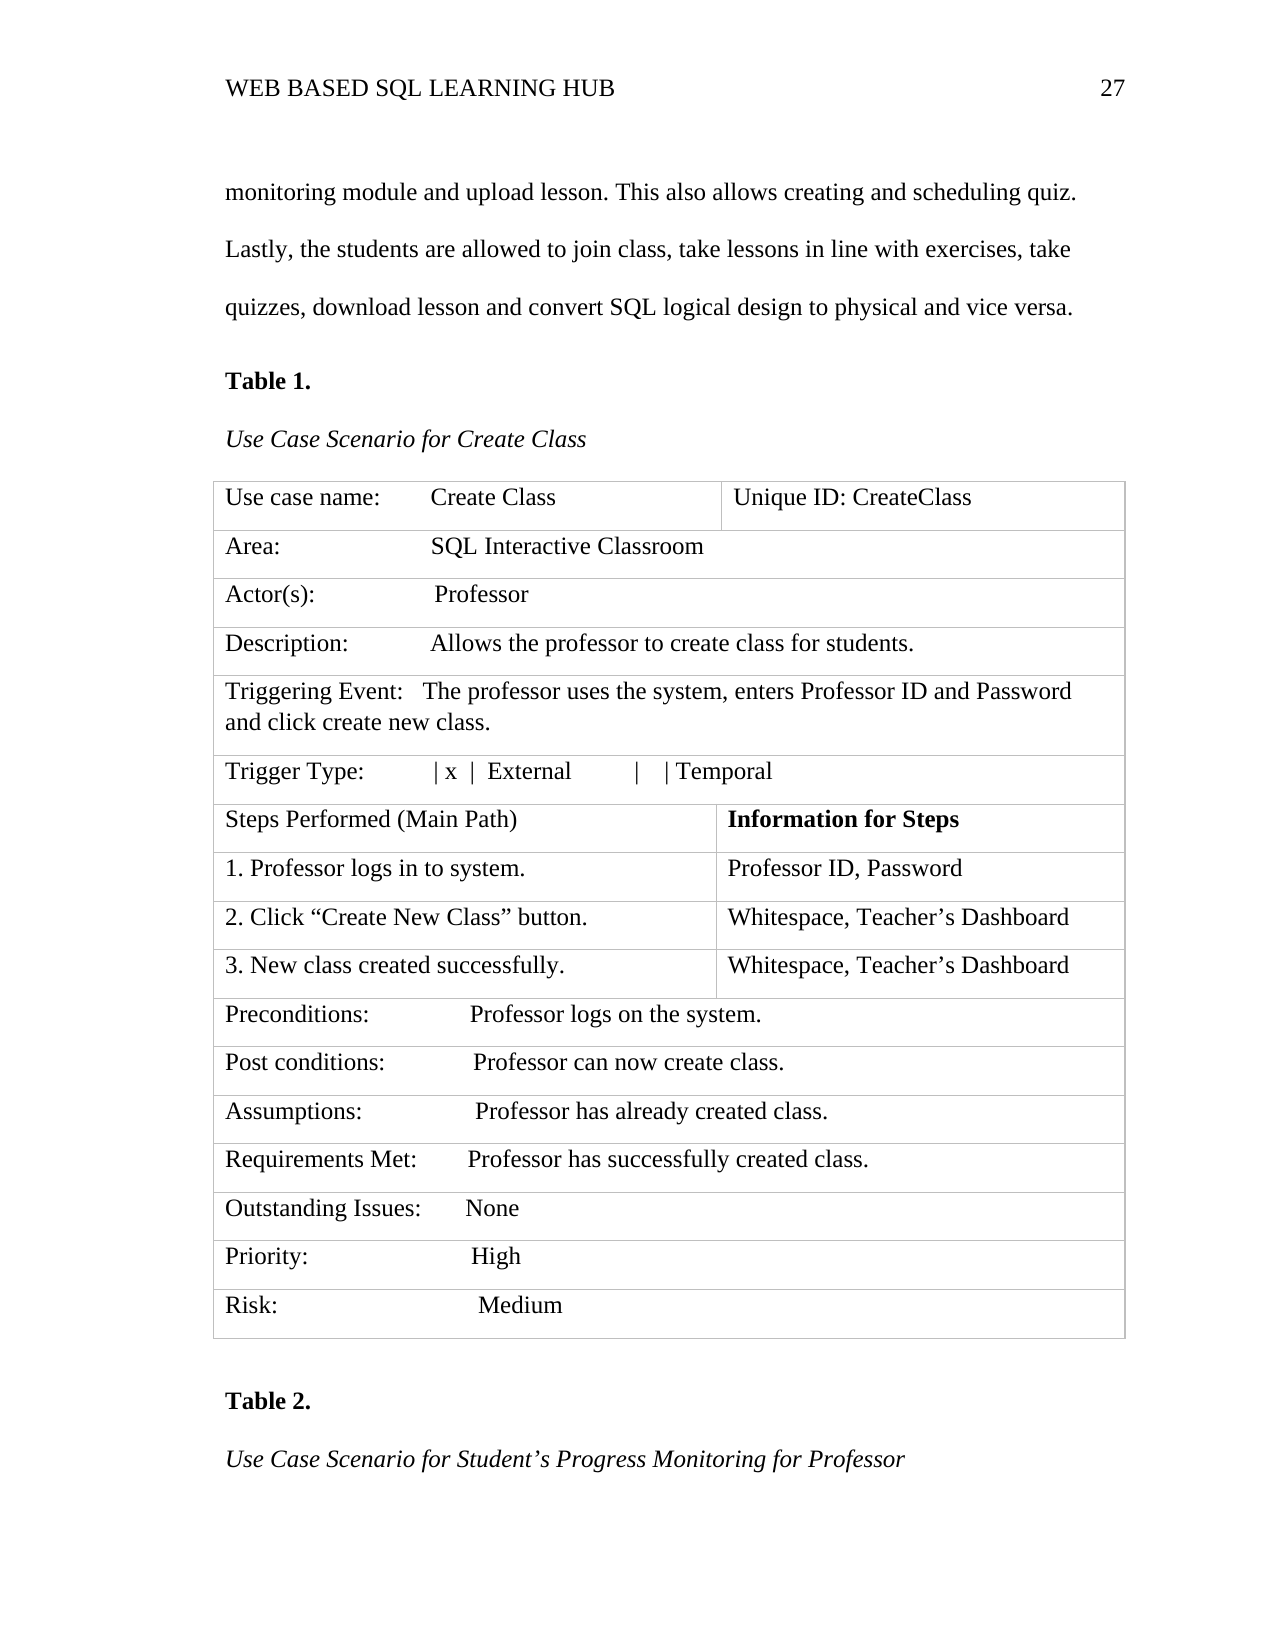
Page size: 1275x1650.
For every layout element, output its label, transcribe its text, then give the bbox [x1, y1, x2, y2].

table_cell Triggering Event: The professor uses the system, enters Professor ID and Password and click create new class. [214, 676, 1124, 755]
table_header Unique ID: CreateClass [722, 482, 1124, 530]
table_cell Area: SQL Interactive Classroom [214, 531, 1124, 578]
table_cell Information for Steps [717, 805, 1124, 852]
table_cell Outstanding Issues: None [214, 1193, 1124, 1240]
table_header Use case name: Create Class [214, 482, 721, 530]
table_cell Actor(s): Professor [214, 579, 1124, 627]
text Table 1. [225, 366, 1125, 395]
text Use Case Scenario for Create Class [225, 424, 1125, 452]
table_cell Whitespace, Teacher’s Dashboard [717, 902, 1124, 949]
table_cell 2. Click “Create New Class” button. [214, 902, 716, 949]
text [225, 177, 1125, 321]
table_cell Assumptions: Professor has already created class. [214, 1096, 1124, 1143]
table_cell Post conditions: Professor can now create class. [214, 1047, 1124, 1095]
table_cell Steps Performed (Main Path) [214, 805, 716, 852]
table_cell Trigger Type: | x | External | | Temporal [214, 756, 1124, 803]
table_cell Whitespace, Teacher’s Dashboard [717, 950, 1124, 998]
table_cell Description: Allows the professor to create class for students. [214, 628, 1124, 675]
table_cell Risk: Medium [214, 1290, 1124, 1337]
text Table 2. [225, 1386, 1125, 1415]
table_cell 3. New class created successfully. [214, 950, 716, 998]
table_cell Professor ID, Password [717, 853, 1124, 901]
text Use Case Scenario for Student’s Progress Monitoring for Professor [225, 1444, 1125, 1472]
table_cell 1. Professor logs in to system. [214, 853, 716, 901]
table_cell Requirements Met: Professor has successfully created class. [214, 1144, 1124, 1192]
table_cell Preconditions: Professor logs on the system. [214, 999, 1124, 1046]
table_cell Priority: High [214, 1241, 1124, 1289]
